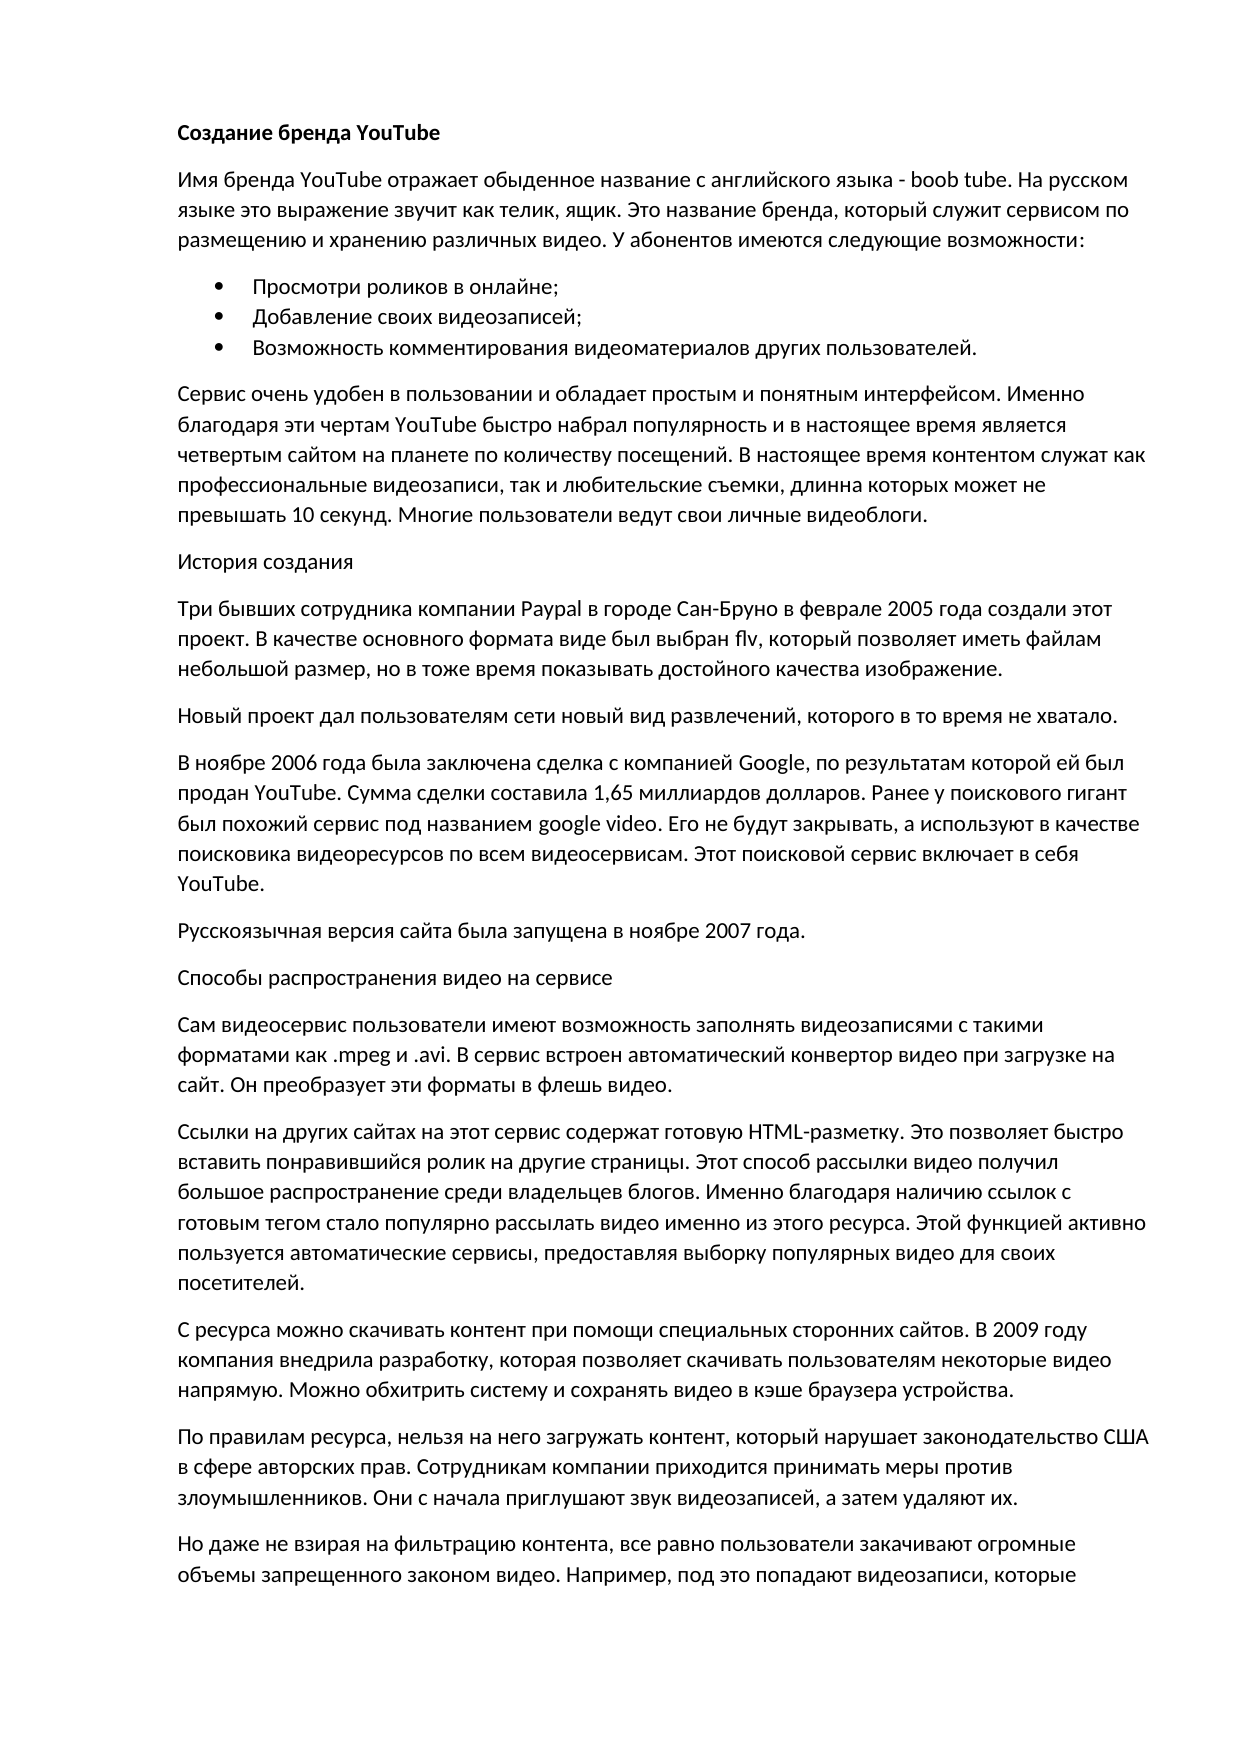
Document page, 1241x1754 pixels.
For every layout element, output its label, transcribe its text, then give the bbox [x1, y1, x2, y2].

text По правилам ресурса, нельзя на него загружать контент, который нарушает законодательство США в сфере авторских прав. Сотрудникам компании приходится принимать меры против злоумышленников. Они с начала приглушают звук видеозаписей, а затем удаляют их. [177, 1422, 1152, 1511]
list Возможность комментирования видеоматериалов других пользователей. [215, 333, 1152, 361]
text В ноябре 2006 года была заключена сделка с компанией Google, по результатам которой ей был продан YouTube. Сумма сделки составила 1,65 миллиардов долларов. Ранее у поискового гигант был похожий сервис под названием google video. Его не будут закрывать, а используют в качестве поисковика видеоресурсов по всем видеосервисам. Этот поисковой сервис включает в себя YouTube. [177, 748, 1152, 897]
text С ресурса можно скачивать контент при помощи специальных сторонних сайтов. В 2009 году компания внедрила разработку, которая позволяет скачивать пользователям некоторые видео напрямую. Можно обхитрить систему и сохранять видео в кэше браузера устройства. [177, 1315, 1152, 1403]
text Создание бренда YouTube [177, 118, 1152, 146]
text История создания [177, 547, 1152, 575]
text Имя бренда YouTube отражает обыденное название с английского языка - boob tube. На русском языке это выражение звучит как телик, ящик. Это название бренда, который служит сервисом по размещению и хранению различных видео. У абонентов имеются следующие возможности: [177, 165, 1152, 253]
text Сам видеосервис пользователи имеют возможность заполнять видеозаписями с такими форматами как .mpeg и .avi. В сервис встроен автоматический конвертор видео при загрузке на сайт. Он преобразует эти форматы в флешь видео. [177, 1010, 1152, 1098]
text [177, 1529, 1152, 1588]
text Новый проект дал пользователям сети новый вид развлечений, которого в то время не хватало. [177, 701, 1152, 729]
text Способы распространения видео на сервисе [177, 963, 1152, 991]
text Русскоязычная версия сайта была запущена в ноябре 2007 года. [177, 916, 1152, 944]
text Сервис очень удобен в пользовании и обладает простым и понятным интерфейсом. Именно благодаря эти чертам YouTube быстро набрал популярность и в настоящее время является четвертым сайтом на планете по количеству посещений. В настоящее время контентом служат как профессиональные видеозаписи, так и любительские съемки, длинна которых может не превышать 10 секунд. Многие пользователи ведут свои личные видеоблоги. [177, 379, 1152, 528]
list Просмотри роликов в онлайне; [215, 272, 1152, 300]
text Три бывших сотрудника компании Paypal в городе Сан-Бруно в феврале 2005 года создали этот проект. В качестве основного формата виде был выбран flv, который позволяет иметь файлам небольшой размер, но в тоже время показывать достойного качества изображение. [177, 594, 1152, 683]
list Добавление своих видеозаписей; [215, 302, 1152, 331]
text Ссылки на других сайтах на этот сервис содержат готовую HTML-разметку. Это позволяет быстро вставить понравившийся ролик на другие страницы. Этот способ рассылки видео получил большое распространение среди владельцев блогов. Именно благодаря наличию ссылок с готовым тегом стало популярно рассылать видео именно из этого ресурса. Этой функцией активно пользуется автоматические сервисы, предоставляя выборку популярных видео для своих посетителей. [177, 1117, 1152, 1296]
